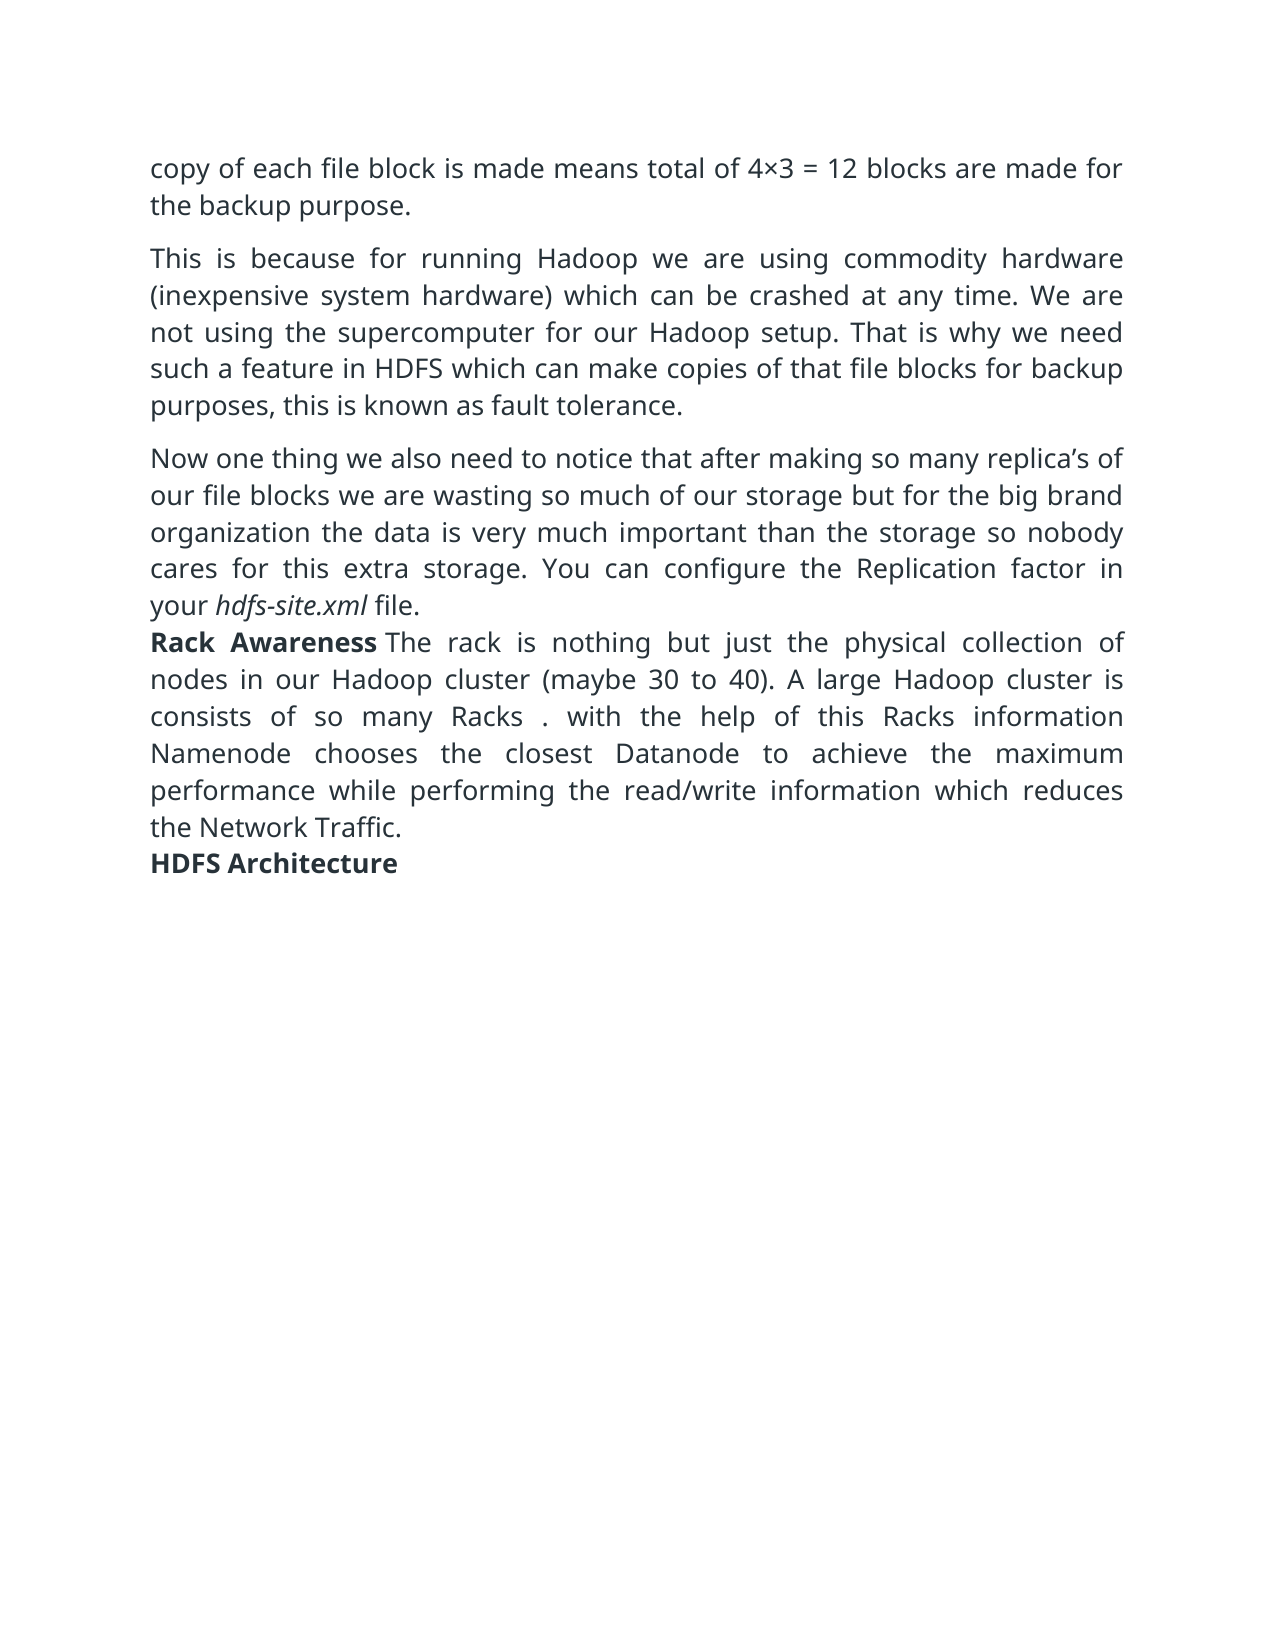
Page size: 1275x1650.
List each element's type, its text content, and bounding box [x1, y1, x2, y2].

text HDFS Architecture [150, 845, 1125, 882]
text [150, 150, 1125, 224]
text Rack Awareness The rack is nothing but just the physical collection of nodes in our Hadoop cluster (maybe 30 to 40). A large Hadoop cluster is consists of so many Racks . with the help of this Racks information Namenode chooses the closest Datanode to achieve the maximum performance while performing the read/write information which reduces the Network Traffic. [150, 624, 1125, 845]
text This is because for running Hadoop we are using commodity hardware (inexpensive system hardware) which can be crashed at any time. We are not using the supercomputer for our Hadoop setup. That is why we need such a feature in HDFS which can make copies of that file blocks for backup purposes, this is known as fault tolerance. [150, 239, 1125, 424]
text Now one thing we also need to notice that after making so many replica’s of our file blocks we are wasting so much of our storage but for the big brand organization the data is very much important than the storage so nobody cares for this extra storage. You can configure the Replication factor in your hdfs-site.xml file. [150, 439, 1125, 624]
